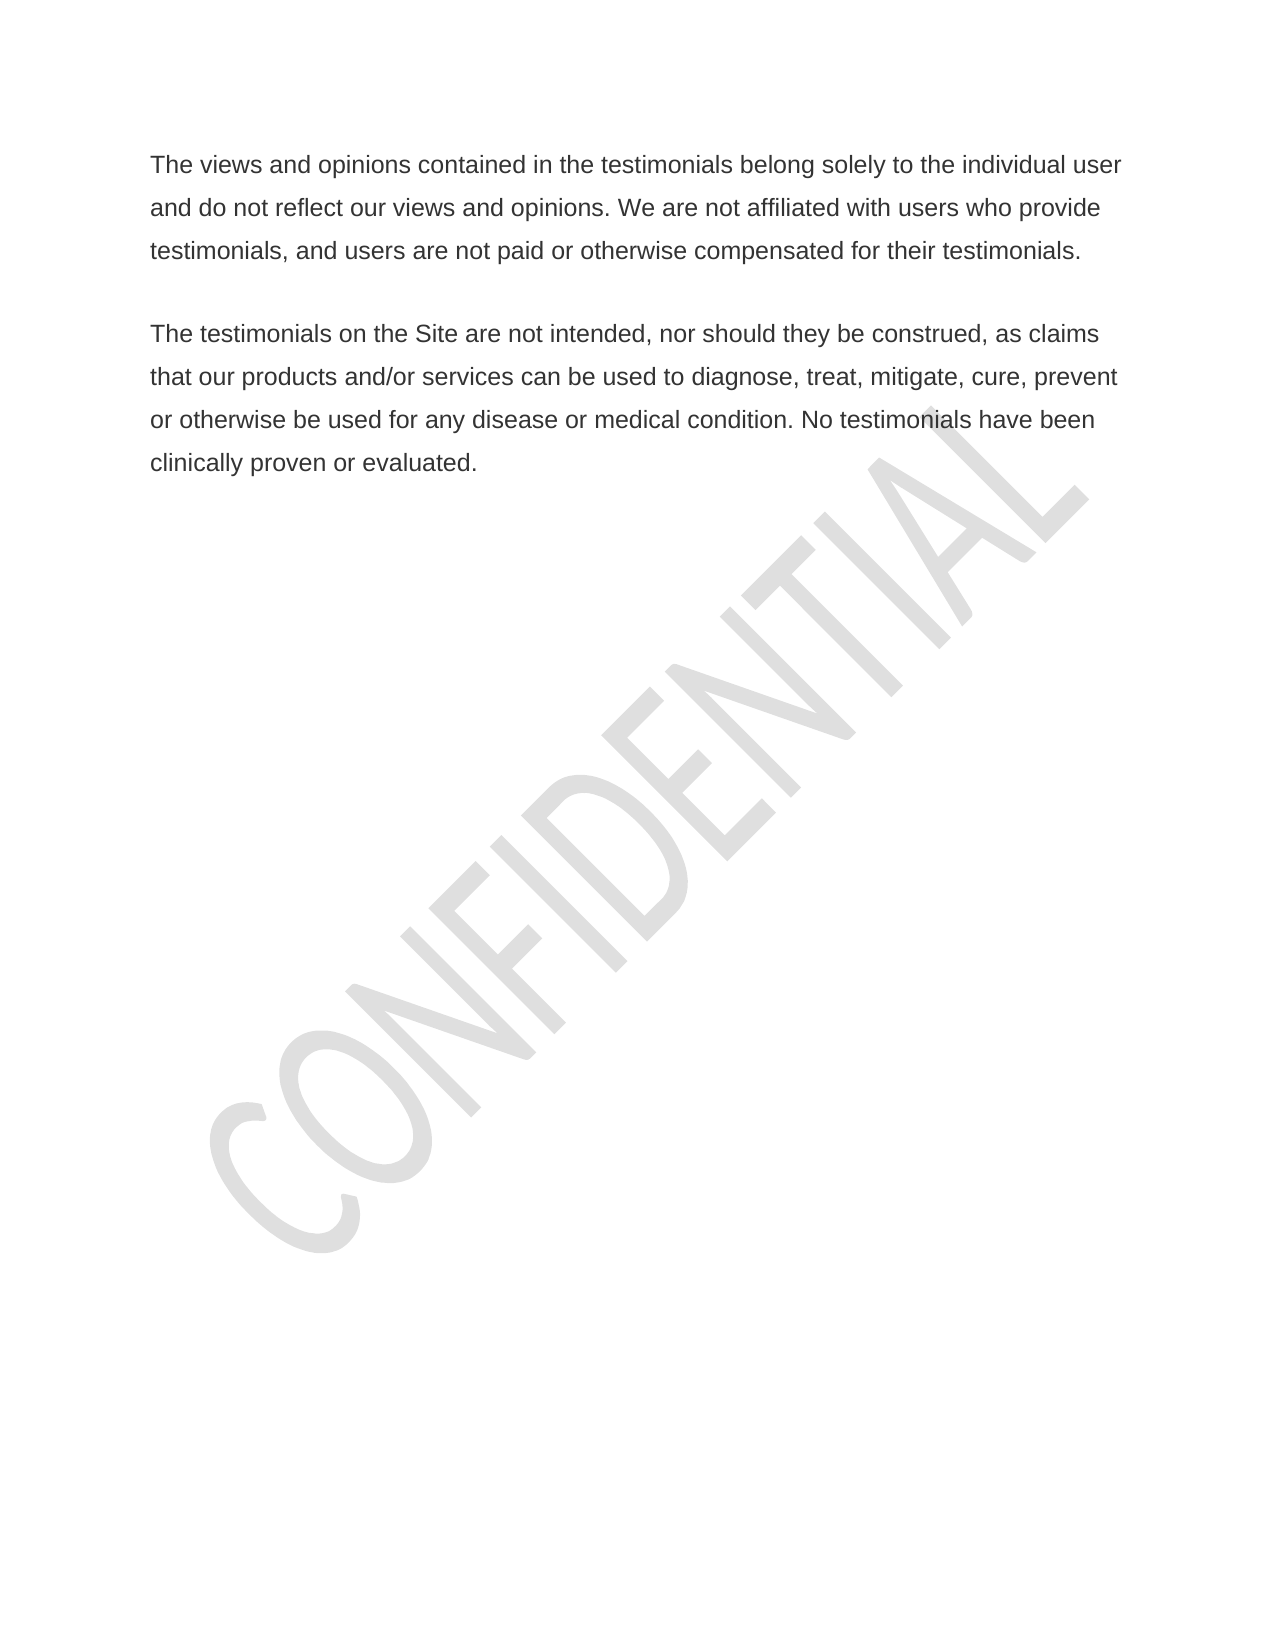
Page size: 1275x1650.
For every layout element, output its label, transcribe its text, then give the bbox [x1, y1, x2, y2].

text The views and opinions contained in the testimonials belong solely to the individual user and do not reflect our views and opinions. We are not affiliated with users who provide testimonials, and users are not paid or otherwise compensated for their testimonials. [150, 150, 1125, 265]
text The testimonials on the Site are not intended, nor should they be construed, as claims that our products and/or services can be used to diagnose, treat, mitigate, cure, prevent or otherwise be used for any disease or medical condition. No testimonials have been clinically proven or evaluated. [150, 319, 1125, 477]
